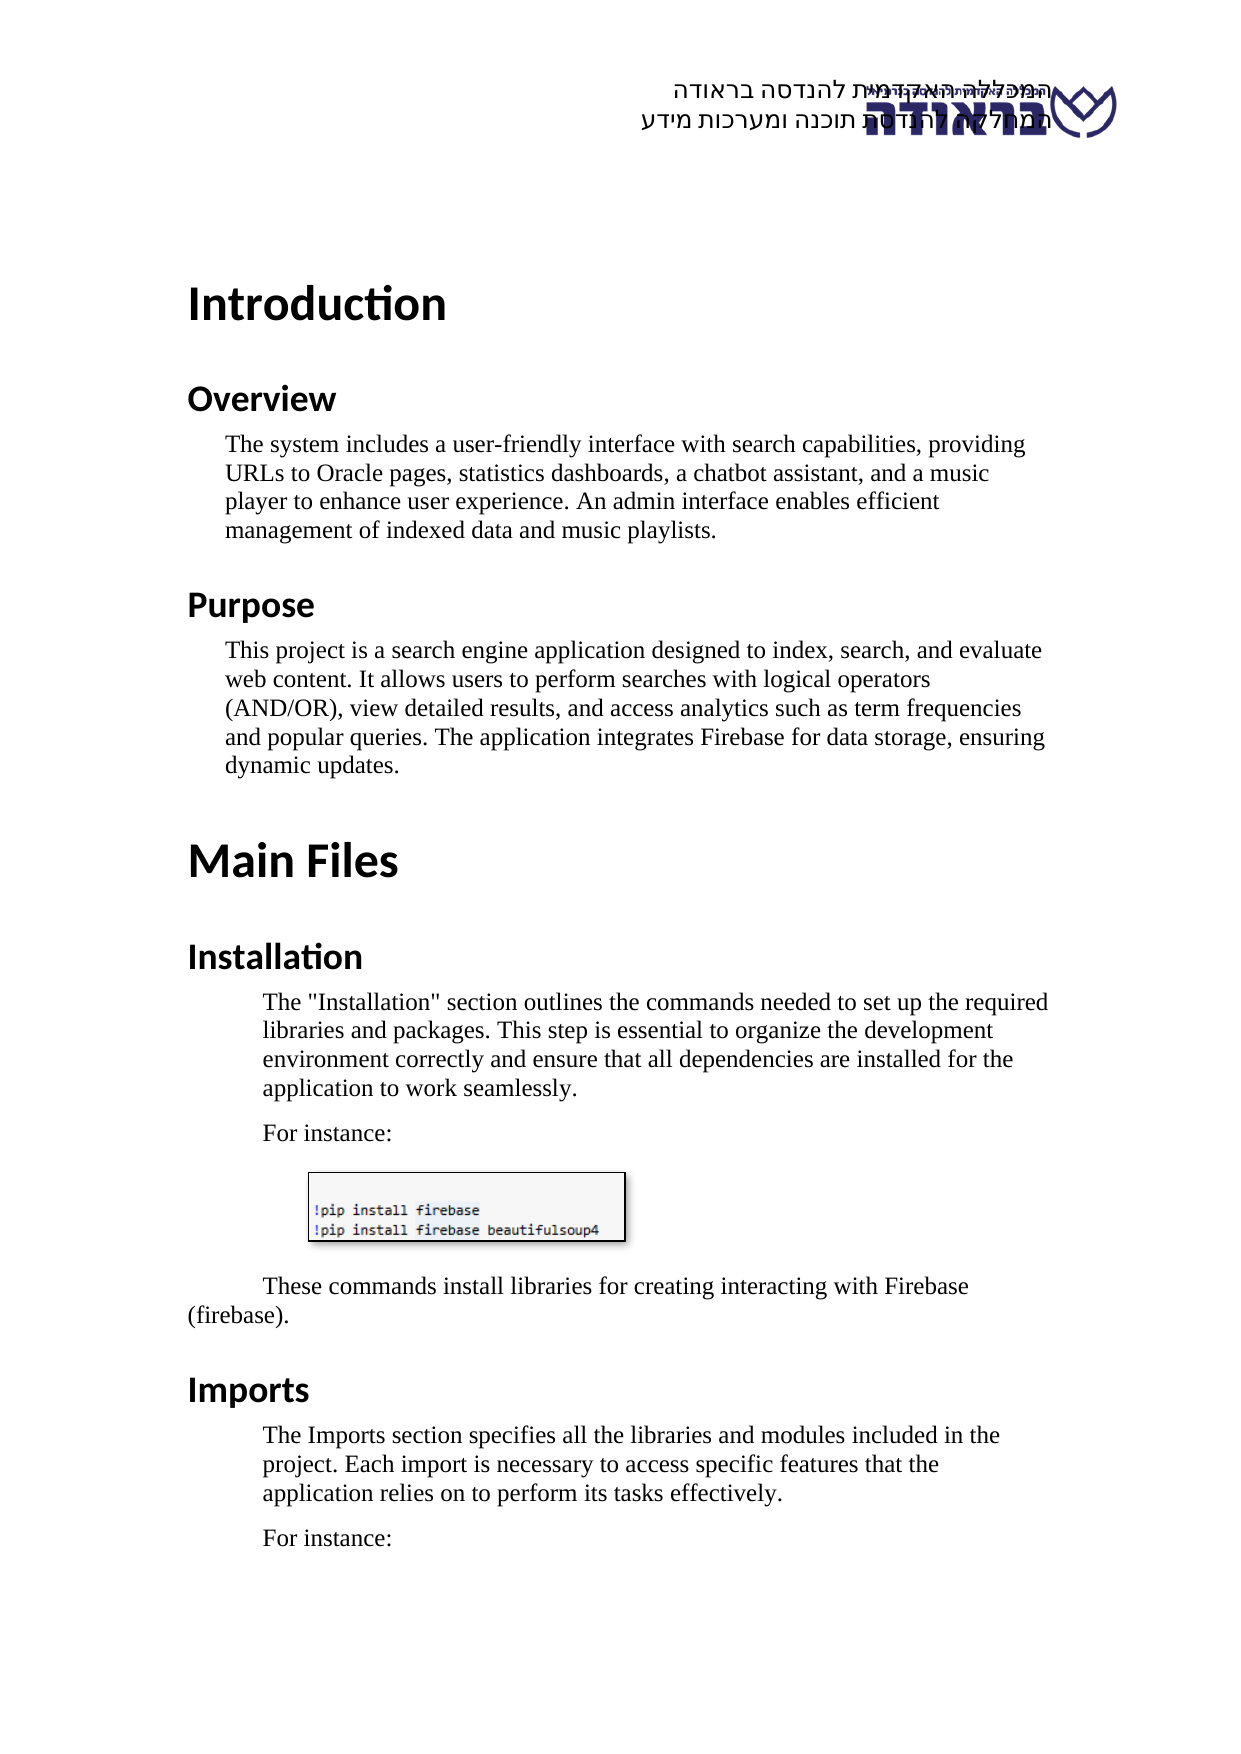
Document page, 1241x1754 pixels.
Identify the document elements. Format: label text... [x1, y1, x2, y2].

text For instance: [187, 1523, 1053, 1552]
picture [309, 1173, 624, 1240]
subtitle Purpose [187, 581, 1053, 627]
text For instance: [187, 1118, 1053, 1147]
text These commands install libraries for creating interacting with Firebase (firebase). [187, 1271, 1053, 1329]
text This project is a search engine application designed to index, search, and evaluate web content. It allows users to perform searches with logical operators (AND/OR), view detailed results, and access analytics such as term frequencies and popular queries. The application integrates Firebase for data storage, ensuring dynamic updates. [225, 636, 1053, 779]
text The "Installation" section outlines the commands needed to set up the required libraries and packages. This step is essential to organize the development environment correctly and ensure that all dependencies are installed for the application to work seamlessly. [262, 987, 1053, 1102]
subtitle Installation [187, 933, 1053, 978]
picture [858, 79, 1123, 143]
text The Imports section specifies all the libraries and modules included in the project. Each import is necessary to access specific features that the application relies on to perform its tasks effectively. [262, 1420, 1053, 1507]
subtitle Imports [187, 1366, 1053, 1412]
subtitle Overview [187, 375, 1053, 421]
subtitle Main Files [187, 829, 1053, 890]
subtitle Introduction [187, 271, 1053, 332]
text The system includes a user-friendly interface with search capabilities, providing URLs to Oracle pages, statistics dashboards, a chatbot assistant, and a music player to enhance user experience. An admin interface enables efficient management of indexed data and music playlists. [225, 429, 1053, 544]
